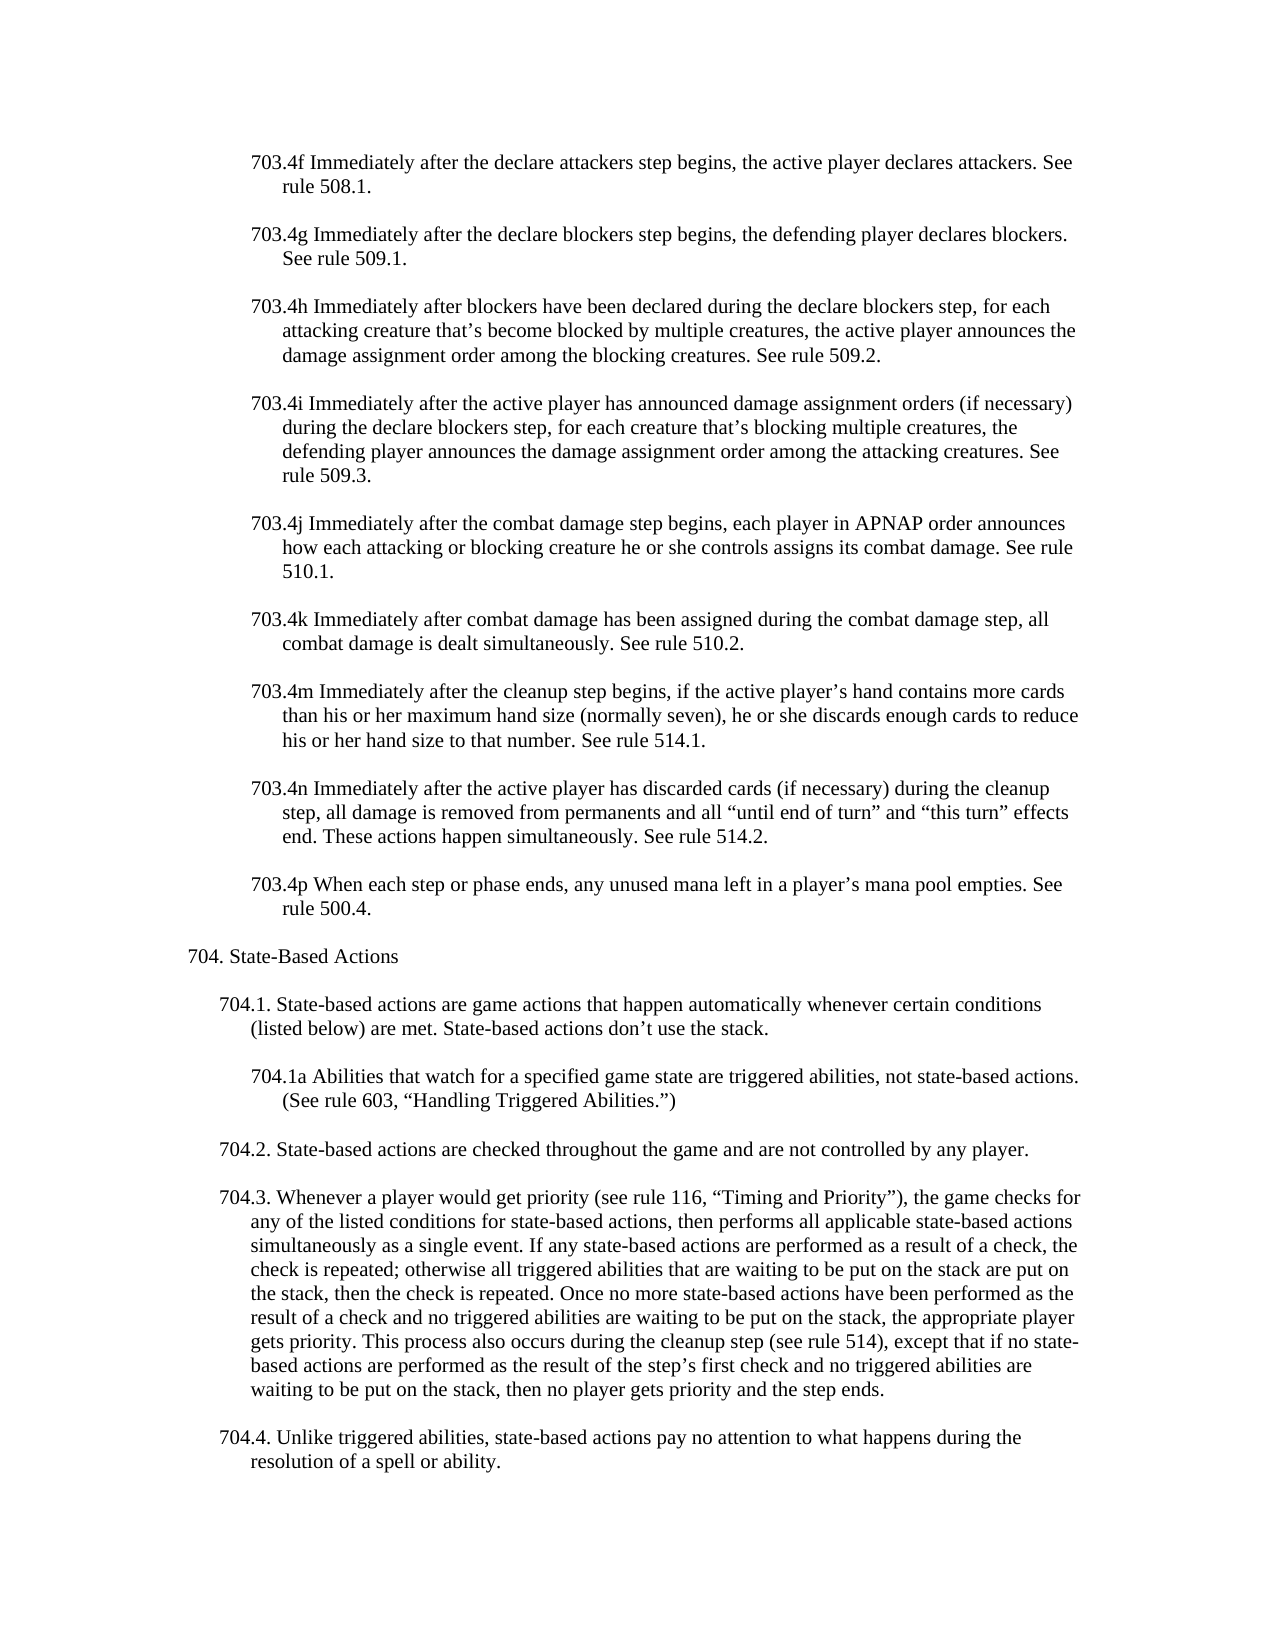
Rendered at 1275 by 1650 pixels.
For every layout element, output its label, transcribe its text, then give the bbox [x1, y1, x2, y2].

text 703.4m Immediately after the cleanup step begins, if the active player’s hand contains more cards than his or her maximum hand size (normally seven), he or she discards enough cards to reduce his or her hand size to that number. See rule 514.1. [251, 679, 1087, 752]
text 703.4p When each step or phase ends, any unused mana left in a player’s mana pool empties. See rule 500.4. [251, 872, 1087, 920]
text 703.4n Immediately after the active player has discarded cards (if necessary) during the cleanup step, all damage is removed from permanents and all “until end of turn” and “this turn” effects end. These actions happen simultaneously. See rule 514.2. [251, 776, 1087, 848]
text 703.4j Immediately after the combat damage step begins, each player in APNAP order announces how each attacking or blocking creature he or she controls assigns its combat damage. See rule 510.1. [251, 511, 1087, 583]
text 704.4. Unlike triggered abilities, state-based actions pay no attention to what happens during the resolution of a spell or ability. [219, 1425, 1087, 1473]
text 703.4f Immediately after the declare attackers step begins, the active player declares attackers. See rule 508.1. [251, 150, 1087, 198]
text 704.2. State-based actions are checked throughout the game and are not controlled by any player. [219, 1137, 1087, 1161]
text 704.3. Whenever a player would get priority (see rule 116, “Timing and Priority”), the game checks for any of the listed conditions for state-based actions, then performs all applicable state-based actions simultaneously as a single event. If any state-based actions are performed as a result of a check, the check is repeated; otherwise all triggered abilities that are waiting to be put on the stack are put on the stack, then the check is repeated. Once no more state-based actions have been performed as the result of a check and no triggered abilities are waiting to be put on the stack, the appropriate player gets priority. This process also occurs during the cleanup step (see rule 514), except that if no state-based actions are performed as the result of the step’s first check and no triggered abilities are waiting to be put on the stack, then no player gets priority and the step ends. [219, 1185, 1087, 1401]
text 703.4k Immediately after combat damage has been assigned during the combat damage step, all combat damage is dealt simultaneously. See rule 510.2. [251, 607, 1087, 655]
text 704. State-Based Actions [187, 944, 1087, 968]
text 703.4i Immediately after the active player has announced damage assignment orders (if necessary) during the declare blockers step, for each creature that’s blocking multiple creatures, the defending player announces the damage assignment order among the attacking creatures. See rule 509.3. [251, 391, 1087, 487]
text 704.1. State-based actions are game actions that happen automatically whenever certain conditions (listed below) are met. State-based actions don’t use the stack. [219, 992, 1087, 1040]
text 703.4h Immediately after blockers have been declared during the declare blockers step, for each attacking creature that’s become blocked by multiple creatures, the active player announces the damage assignment order among the blocking creatures. See rule 509.2. [251, 294, 1087, 367]
text 703.4g Immediately after the declare blockers step begins, the defending player declares blockers. See rule 509.1. [251, 222, 1087, 270]
text 704.1a Abilities that watch for a specified game state are triggered abilities, not state-based actions. (See rule 603, “Handling Triggered Abilities.”) [251, 1064, 1087, 1112]
